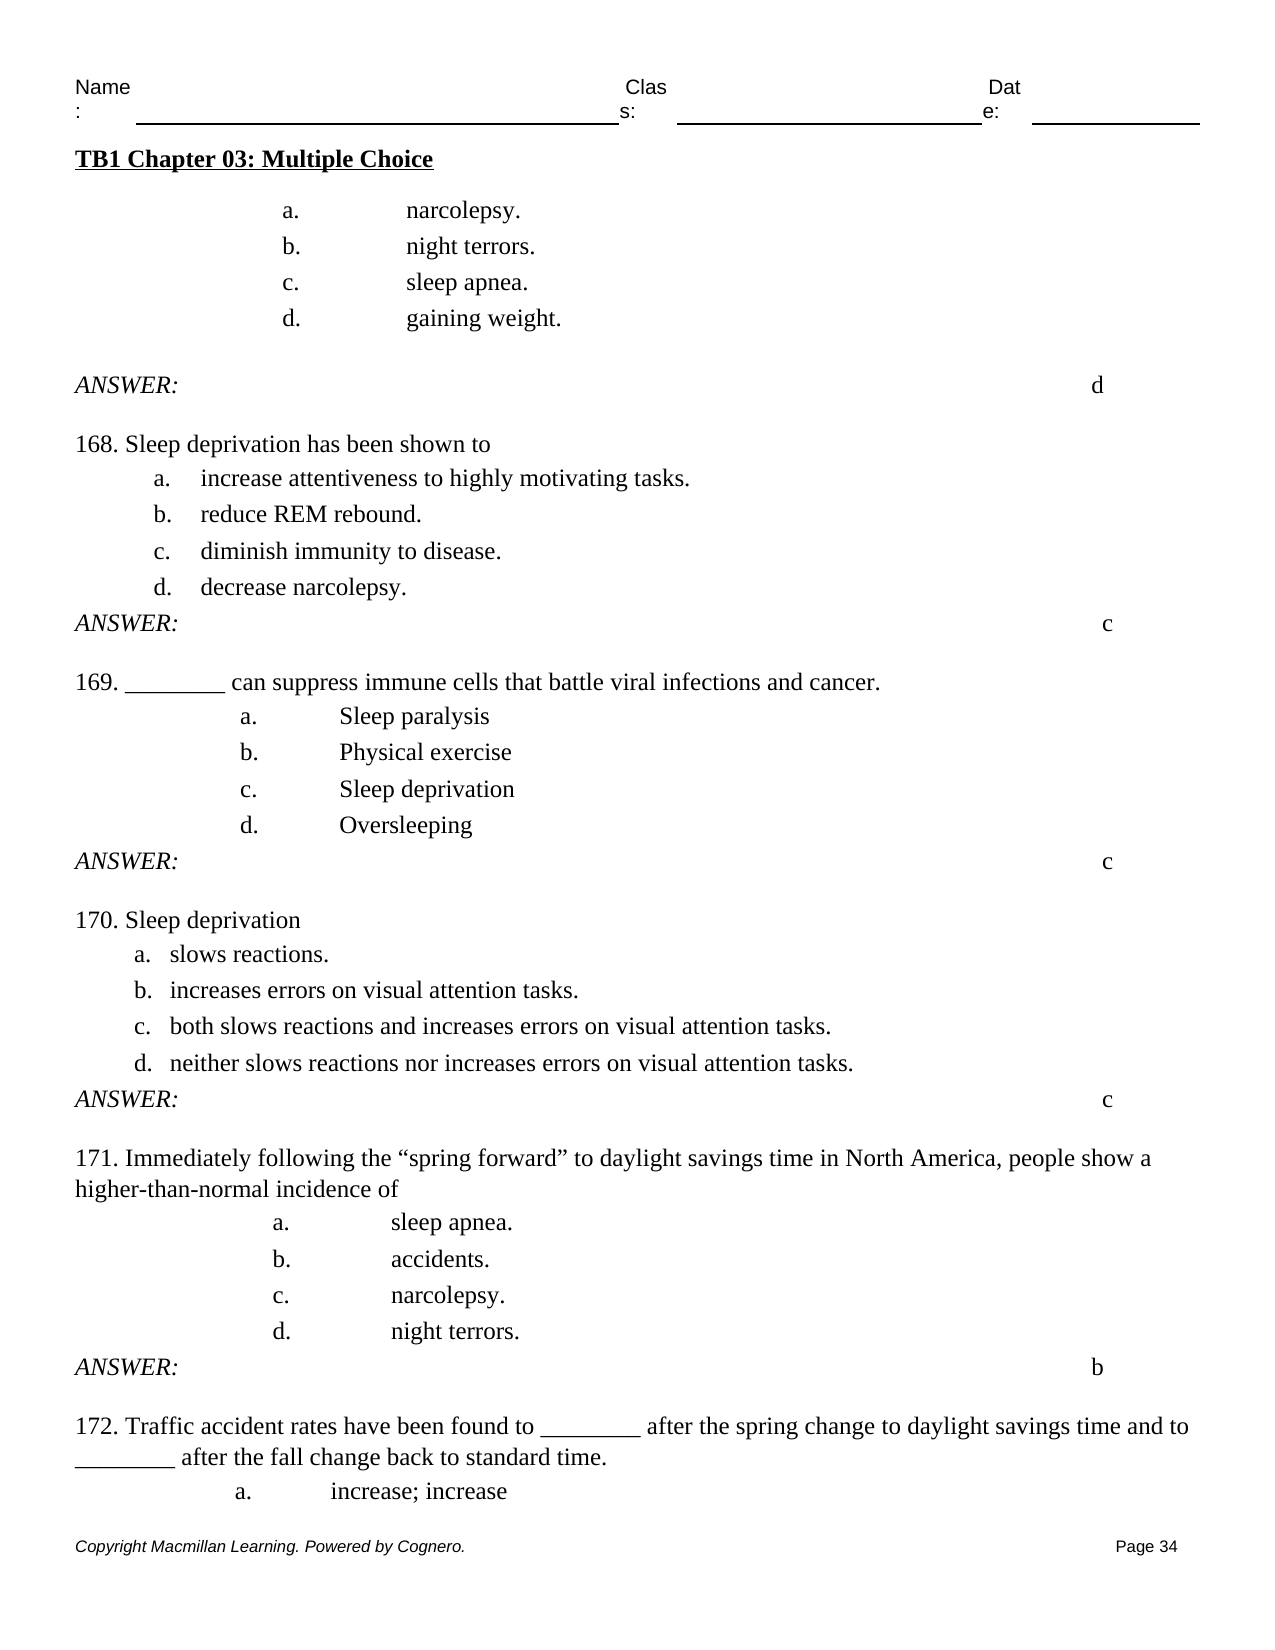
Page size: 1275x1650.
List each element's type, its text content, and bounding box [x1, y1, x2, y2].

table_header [75, 192, 1200, 402]
table_header 170. Sleep deprivation [75, 905, 1200, 1116]
table_header 169. ________ can suppress immune cells that battle viral infections and cancer. [75, 667, 1200, 878]
table_header 168. Sleep deprivation has been shown to [75, 430, 1200, 640]
table_header 171. Immediately following the “spring forward” to daylight savings time in North America, people show a higher-than-normal incidence of [75, 1143, 1200, 1384]
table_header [75, 1411, 1200, 1509]
